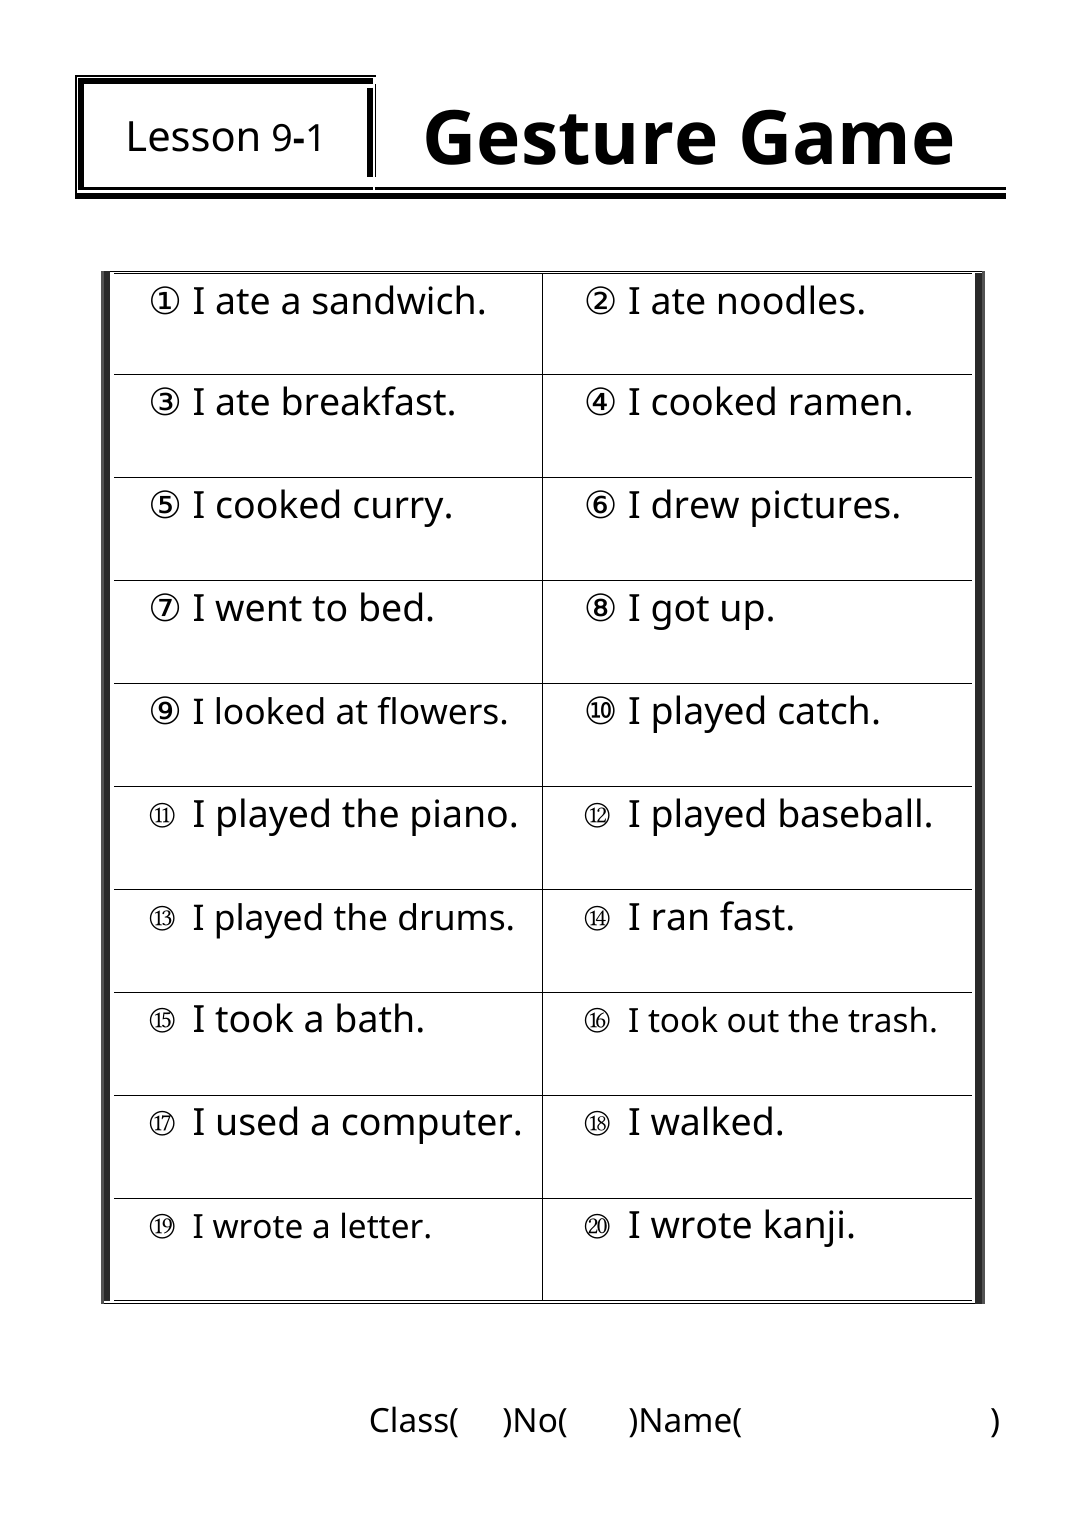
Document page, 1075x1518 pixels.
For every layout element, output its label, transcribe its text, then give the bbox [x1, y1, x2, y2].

table_cell I walked. [543, 1096, 972, 1197]
table_cell I ran fast. [543, 890, 972, 992]
table_cell I took a bath. [114, 993, 542, 1094]
table_cell I played the drums. [114, 890, 542, 992]
table_cell I looked at flowers. [114, 684, 542, 786]
table_cell I played baseball. [543, 787, 972, 889]
table_cell I played the piano. [114, 787, 542, 889]
table_cell I used a computer. [114, 1096, 542, 1197]
table_cell I ate breakfast. [114, 375, 542, 477]
table_cell I went to bed. [114, 581, 542, 683]
table_cell I drew pictures. [543, 478, 972, 580]
table_cell I wrote a letter. [114, 1199, 542, 1300]
table_cell I cooked ramen. [543, 375, 972, 477]
table_cell I played catch. [543, 684, 972, 786]
table_cell I cooked curry. [114, 478, 542, 580]
table_header I ate a sandwich. [114, 274, 542, 374]
table_cell I took out the trash. [543, 993, 972, 1094]
table_cell I got up. [543, 581, 972, 683]
table_cell I wrote kanji. [543, 1199, 972, 1300]
table_header I ate noodles. [543, 274, 972, 374]
